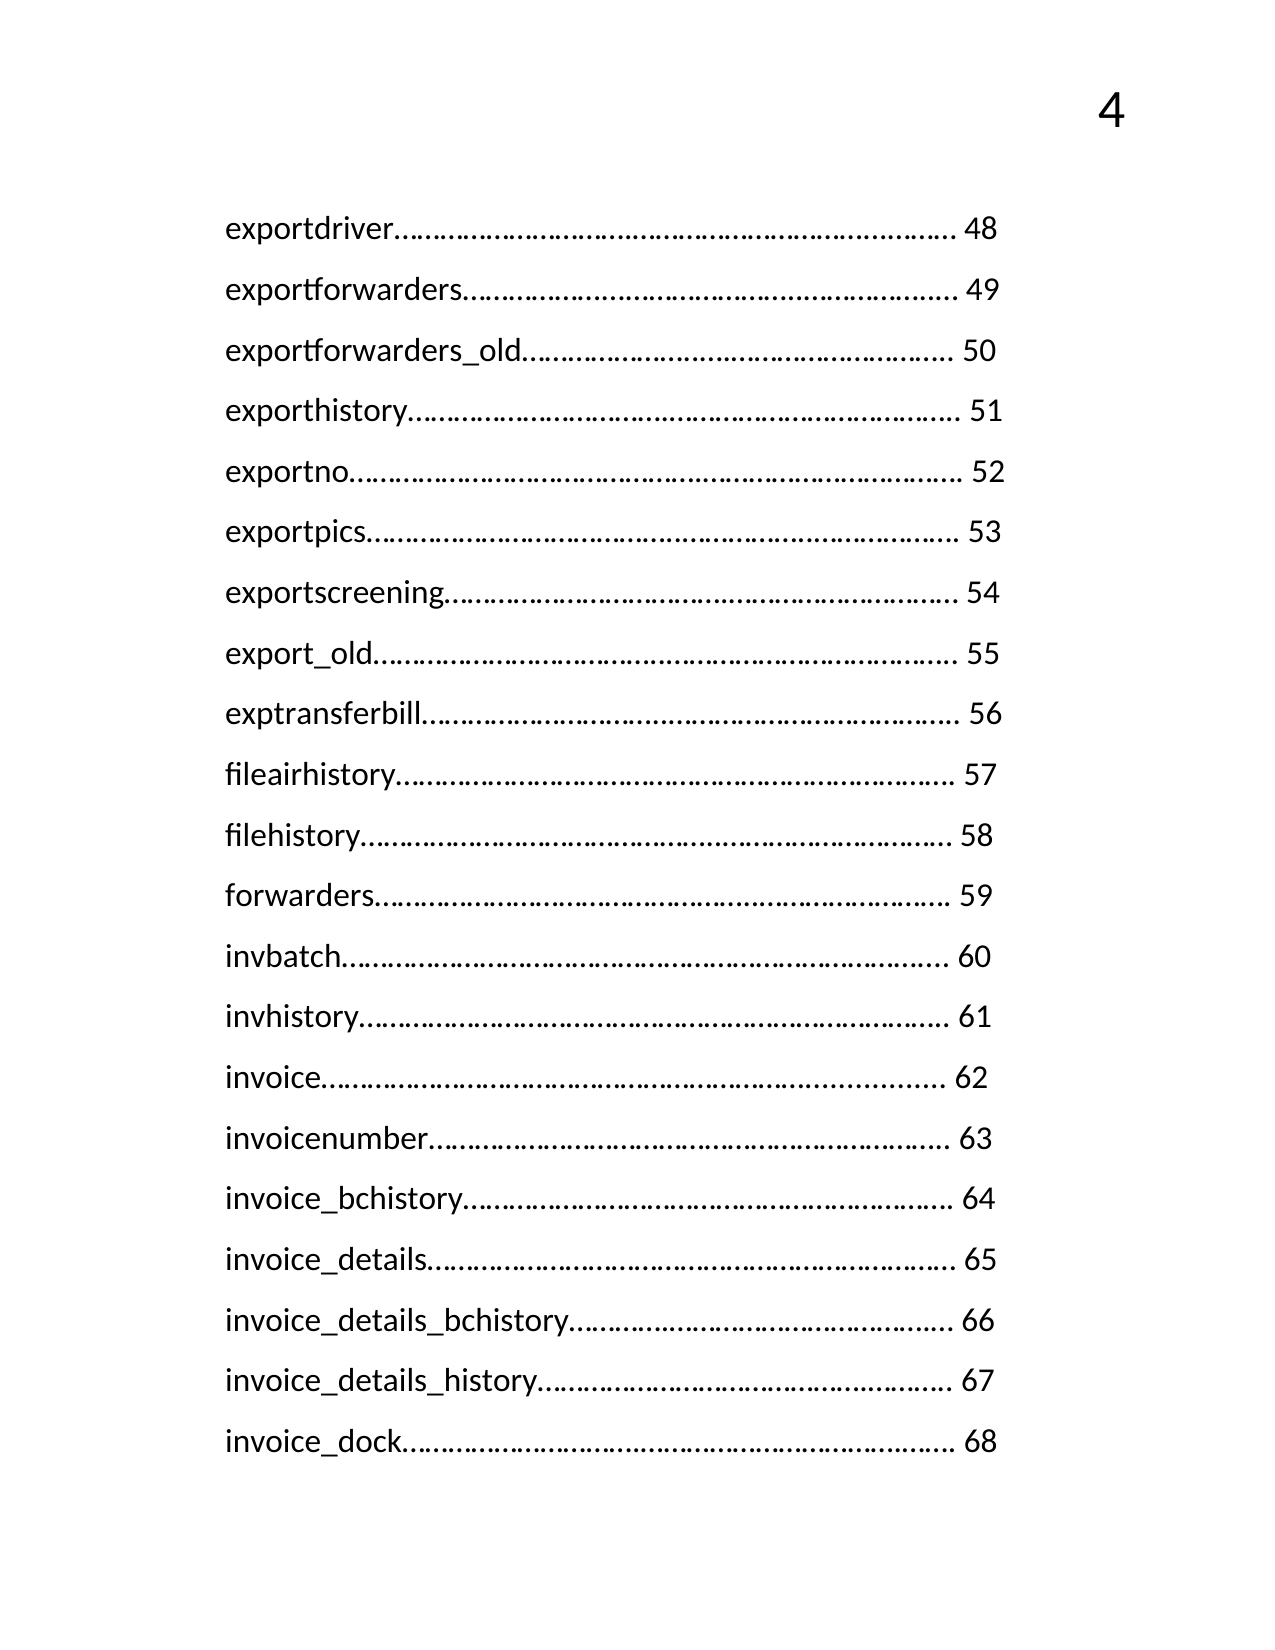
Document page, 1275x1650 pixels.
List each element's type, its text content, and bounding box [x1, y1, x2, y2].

text forwarders…………………………………………..……………………. 59 [225, 874, 1125, 915]
text exportdriver………………………….…………………………...……… 48 [150, 207, 1125, 248]
text exportforwarders………………...…………………..……………..… 49 [225, 268, 1125, 309]
text exportforwarders_old…………………..….……………………….. 50 [225, 328, 1125, 369]
text filehistory………………………………………..………………………… 58 [225, 813, 1125, 854]
text exportno……………………………………….……………………………. 52 [225, 450, 1125, 491]
text invoicenumber………………………………………………………….. 63 [225, 1117, 1125, 1157]
text fileairhistory………………………………………………………………. 57 [225, 753, 1125, 794]
text export_old………………………………..……………………………….. 55 [225, 632, 1125, 672]
text invhistory………………………………………………………………….. 61 [225, 995, 1125, 1036]
text exptransferbill…………………………..……………………………….. 56 [225, 692, 1125, 733]
text invoice_details_history…………………………………….……….. 67 [225, 1359, 1125, 1400]
text exportpics…………………………………..……………..………………. 53 [225, 510, 1125, 551]
text invoice_bchistory………………………………………………………. 64 [225, 1177, 1125, 1218]
text exportscreening……………………………….………………………… 54 [225, 571, 1125, 612]
text exporthistory…………………………….……………………………….. 51 [225, 389, 1125, 430]
text invoice………………………………………………………................. 62 [225, 1056, 1125, 1097]
text invbatch………………………………………………………………….... 60 [225, 935, 1125, 976]
text invoice_details…………………………………………………………… 65 [225, 1238, 1125, 1279]
text invoice_dock………………………….…………………………….……. 68 [225, 1420, 1125, 1461]
text invoice_details_bchistory………….…………………………….… 66 [225, 1298, 1125, 1339]
